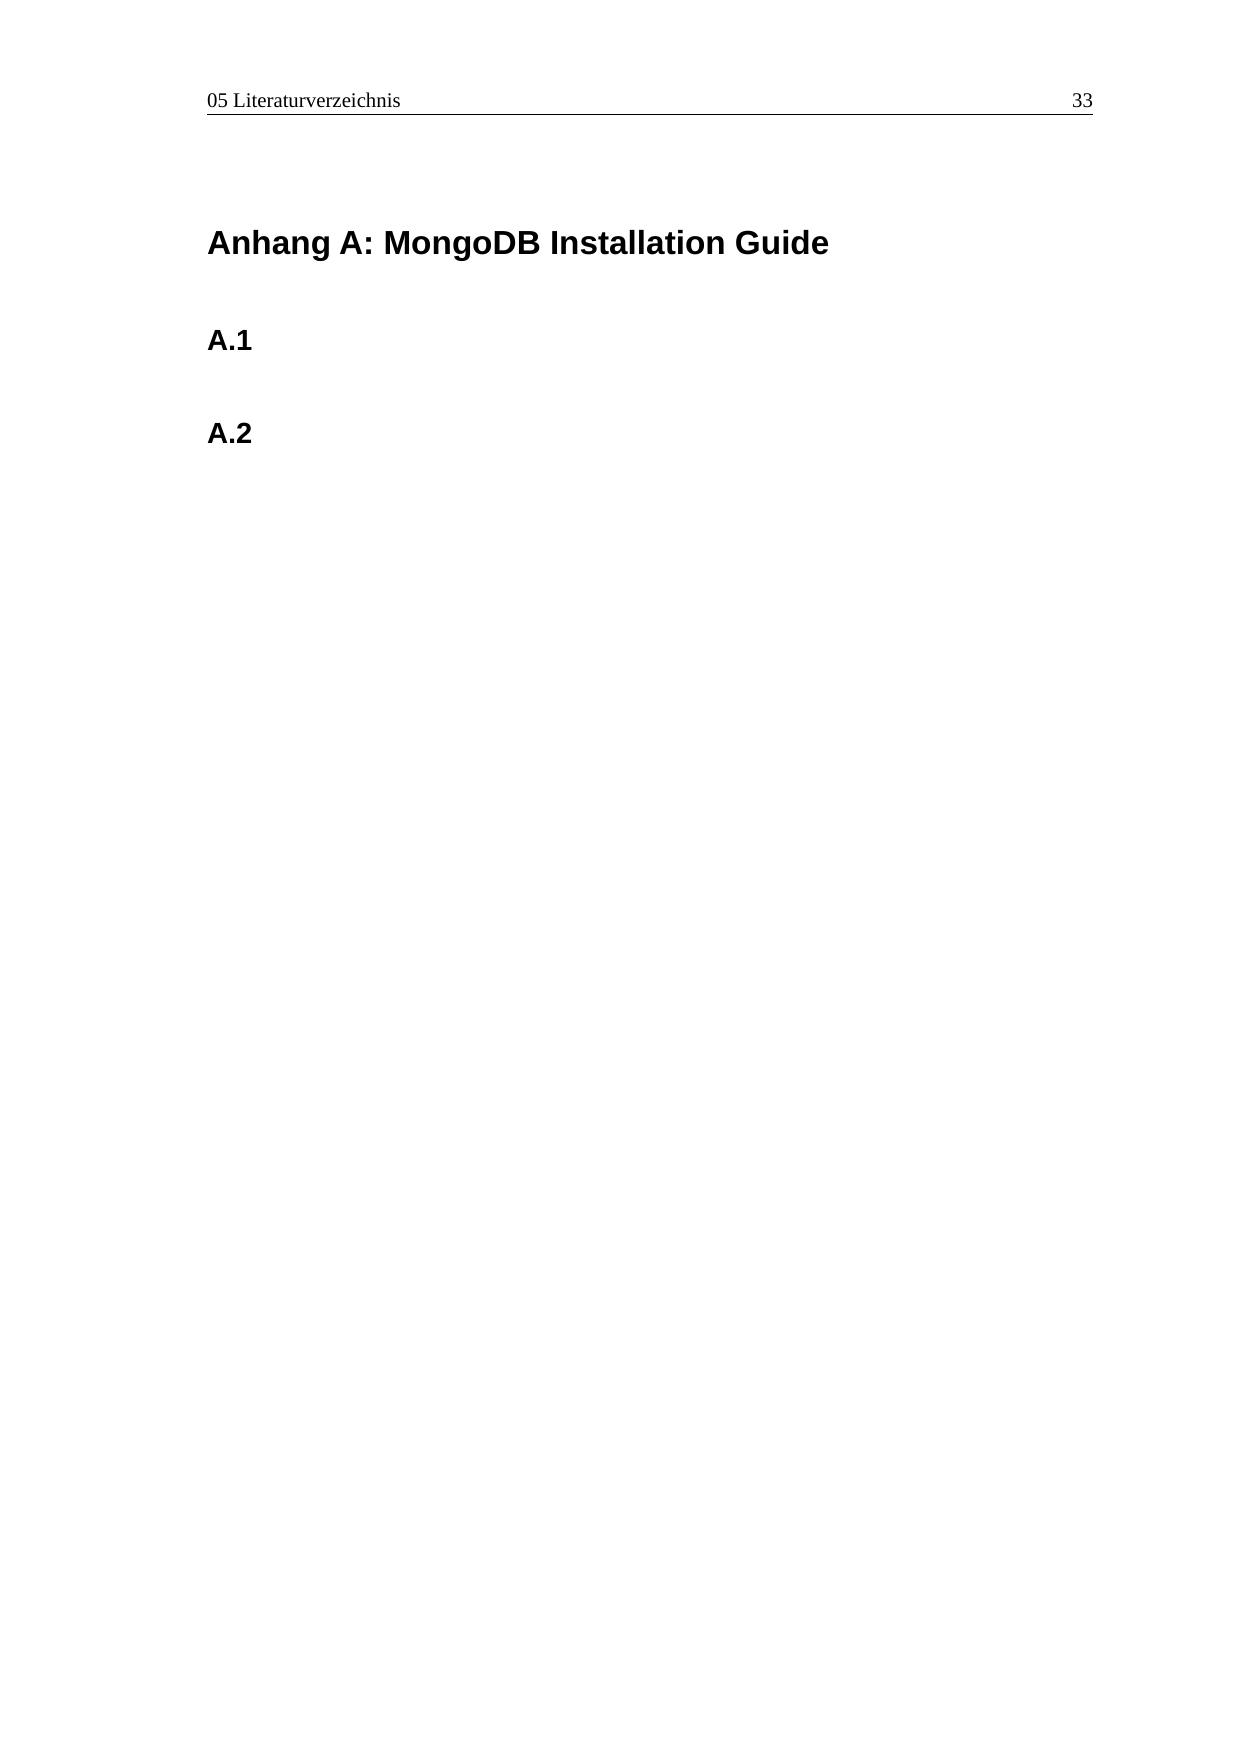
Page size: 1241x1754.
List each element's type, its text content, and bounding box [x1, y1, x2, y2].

subtitle A.2 [207, 416, 1093, 450]
subtitle Anhang A: MongoDB Installation Guide [207, 223, 1093, 261]
subtitle A.1 [207, 323, 1093, 356]
